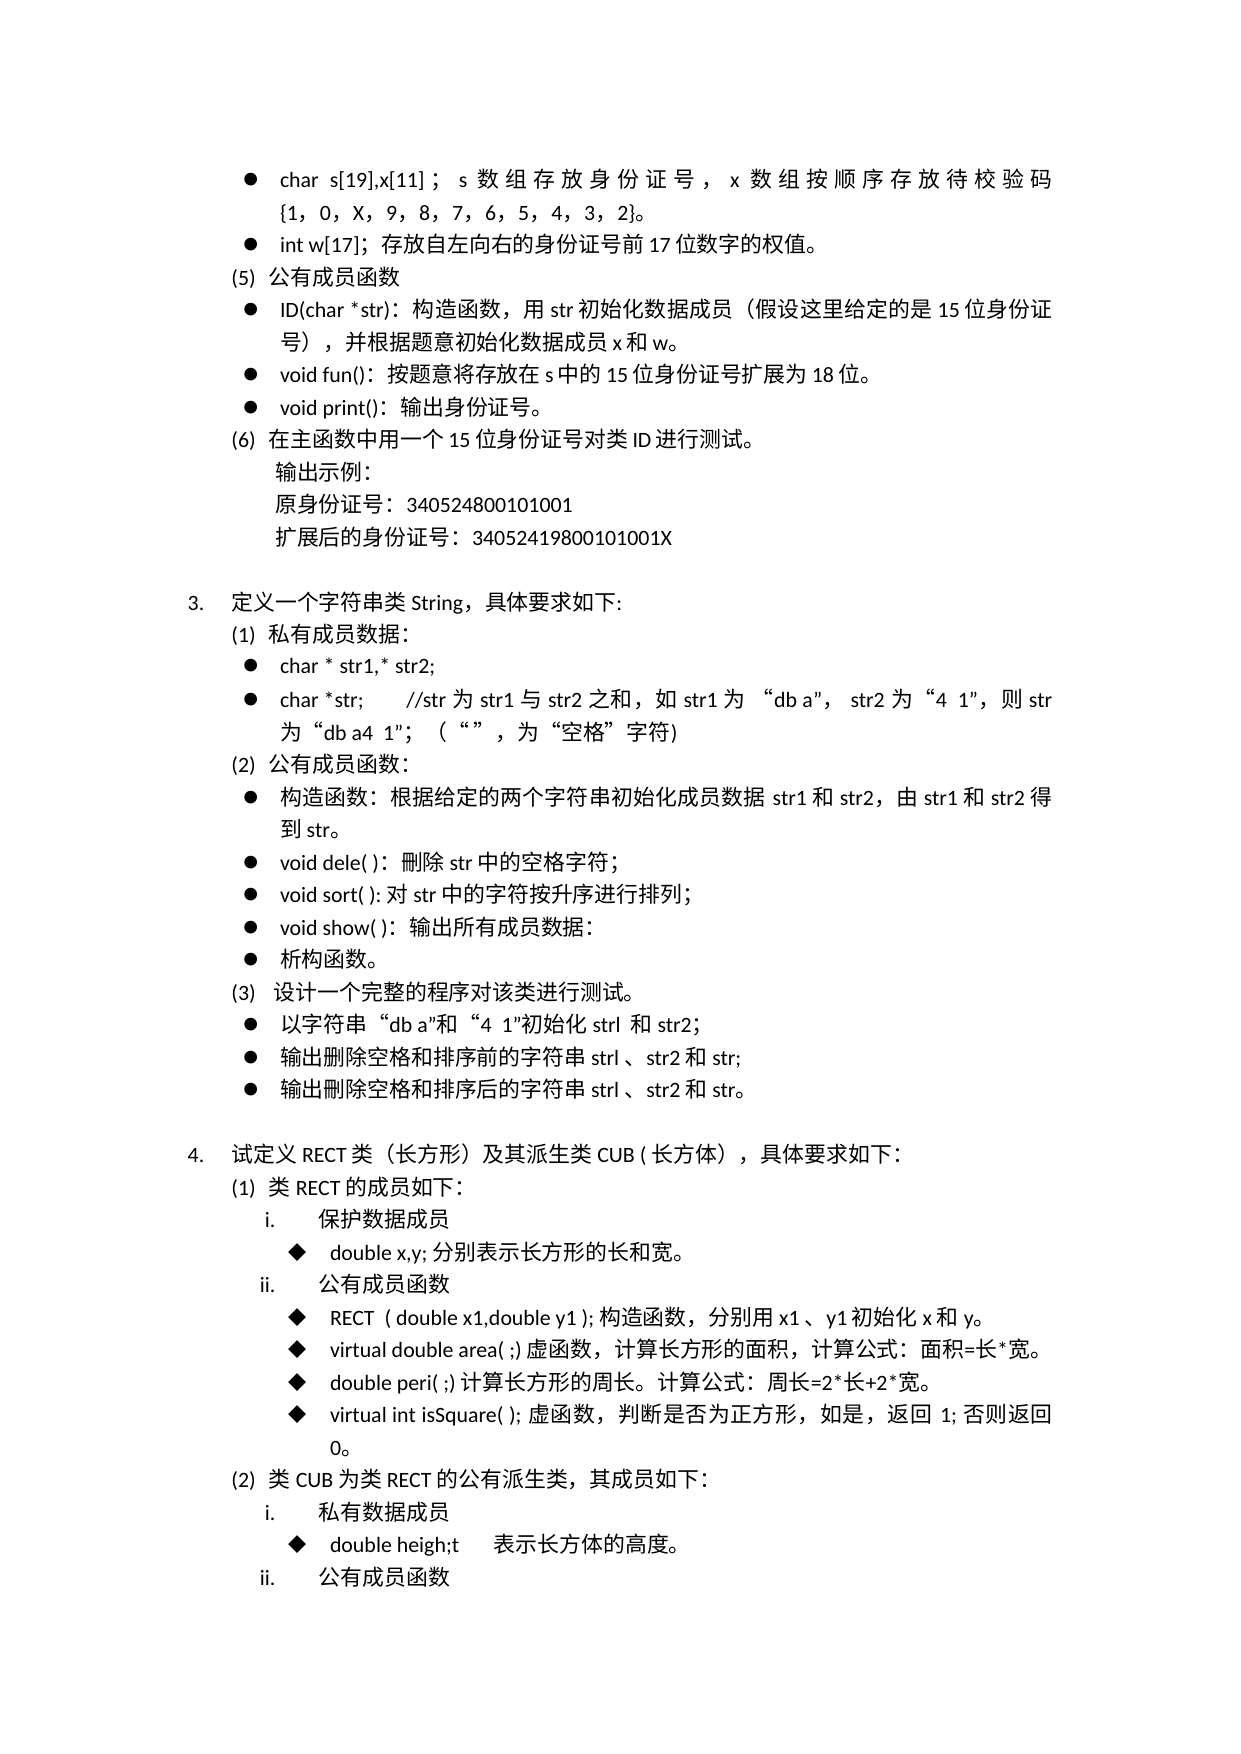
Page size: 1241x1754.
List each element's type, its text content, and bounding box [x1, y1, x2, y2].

text 扩展后的身份证号：34052419800101001X [275, 519, 1053, 552]
list double peri( ;) 计算长方形的周长。计算公式：周长=2*长+2*宽。 [286, 1364, 1053, 1397]
list void fun()：按题意将存放在s中的15位身份证号扩展为18位。 [242, 357, 1053, 389]
text 输出示例： [275, 454, 1053, 487]
list char *str; //str 为 str1 与 str2 之和，如 str1 为 “db a”， str2 为“4 1”，则 str 为“db a4 1”；（“ ”，为“空格”字符) [242, 682, 1053, 747]
list 类 CUB 为类 RECT 的公有派生类，其成员如下： [231, 1462, 1053, 1494]
list 公有成员函数 [231, 259, 1053, 292]
list char * str1,* str2; [242, 649, 1053, 682]
list void print()：输出身份证号。 [242, 389, 1053, 422]
list 输出删除空格和排序前的字符串 strl 、str2 和 str; [242, 1039, 1053, 1072]
list int w[17]；存放自左向右的身份证号前17位数字的权值。 [242, 227, 1053, 259]
list void sort( ): 对 str 中的字符按升序进行排列； [242, 877, 1053, 909]
list 私有数据成员 [275, 1494, 1053, 1527]
list double x,y; 分别表示长方形的长和宽。 [286, 1234, 1053, 1267]
list 公有成员函数 [275, 1267, 1053, 1299]
list 试定义 RECT 类（长方形）及其派生类 CUB ( 长方体），具体要求如下： [187, 1137, 1053, 1169]
list 设计一个完整的程序对该类进行测试。 [231, 974, 1053, 1007]
list 在主函数中用一个15位身份证号对类ID进行测试。 [231, 422, 1053, 454]
list 构造函数：根据给定的两个字符串初始化成员数据 str1 和 str2，由 str1 和 str2 得到 str。 [242, 779, 1053, 844]
list 以字符串“db a”和“4 1”初始化 strl 和 str2； [242, 1007, 1053, 1039]
list void show( )：输出所有成员数据： [242, 909, 1053, 942]
list ID(char *str)：构造函数，用str初始化数据成员（假设这里给定的是15位身份证号），并根据题意初始化数据成员x和w。 [242, 292, 1053, 357]
list 输出刪除空格和排序后的字符串 strl 、str2 和 str。 [242, 1072, 1053, 1104]
list 公有成员函数： [231, 747, 1053, 779]
text 原身份证号：340524800101001 [275, 487, 1053, 519]
list 类 RECT 的成员如下： [231, 1169, 1053, 1202]
list 保护数据成员 [275, 1202, 1053, 1234]
list 私有成员数据： [231, 617, 1053, 649]
list RECT ( double x1,double y1 ); 构造函数，分别用 x1 、y1初始化 x 和 y。 [286, 1299, 1053, 1332]
list 析构函数。 [242, 942, 1053, 974]
list virtual double area( ;) 虚函数，计算长方形的面积，计算公式：面积=长*宽。 [286, 1332, 1053, 1364]
list double heigh;t 表示长方体的高度。 [286, 1527, 1053, 1559]
list 公有成员函数 [275, 1559, 1053, 1592]
list char s[19],x[11]；s数组存放身份证号，x数组按顺序存放待校验码{1，0，X，9，8，7，6，5，4，3，2}。 [242, 162, 1053, 227]
list 定义一个字符串类 String，具体要求如下: [187, 584, 1053, 617]
list virtual int isSquare( ); 虚函数，判断是否为正方形，如是，返回 1; 否则返回 0。 [286, 1397, 1053, 1462]
list void dele( )：刪除 str 中的空格字符； [242, 844, 1053, 877]
